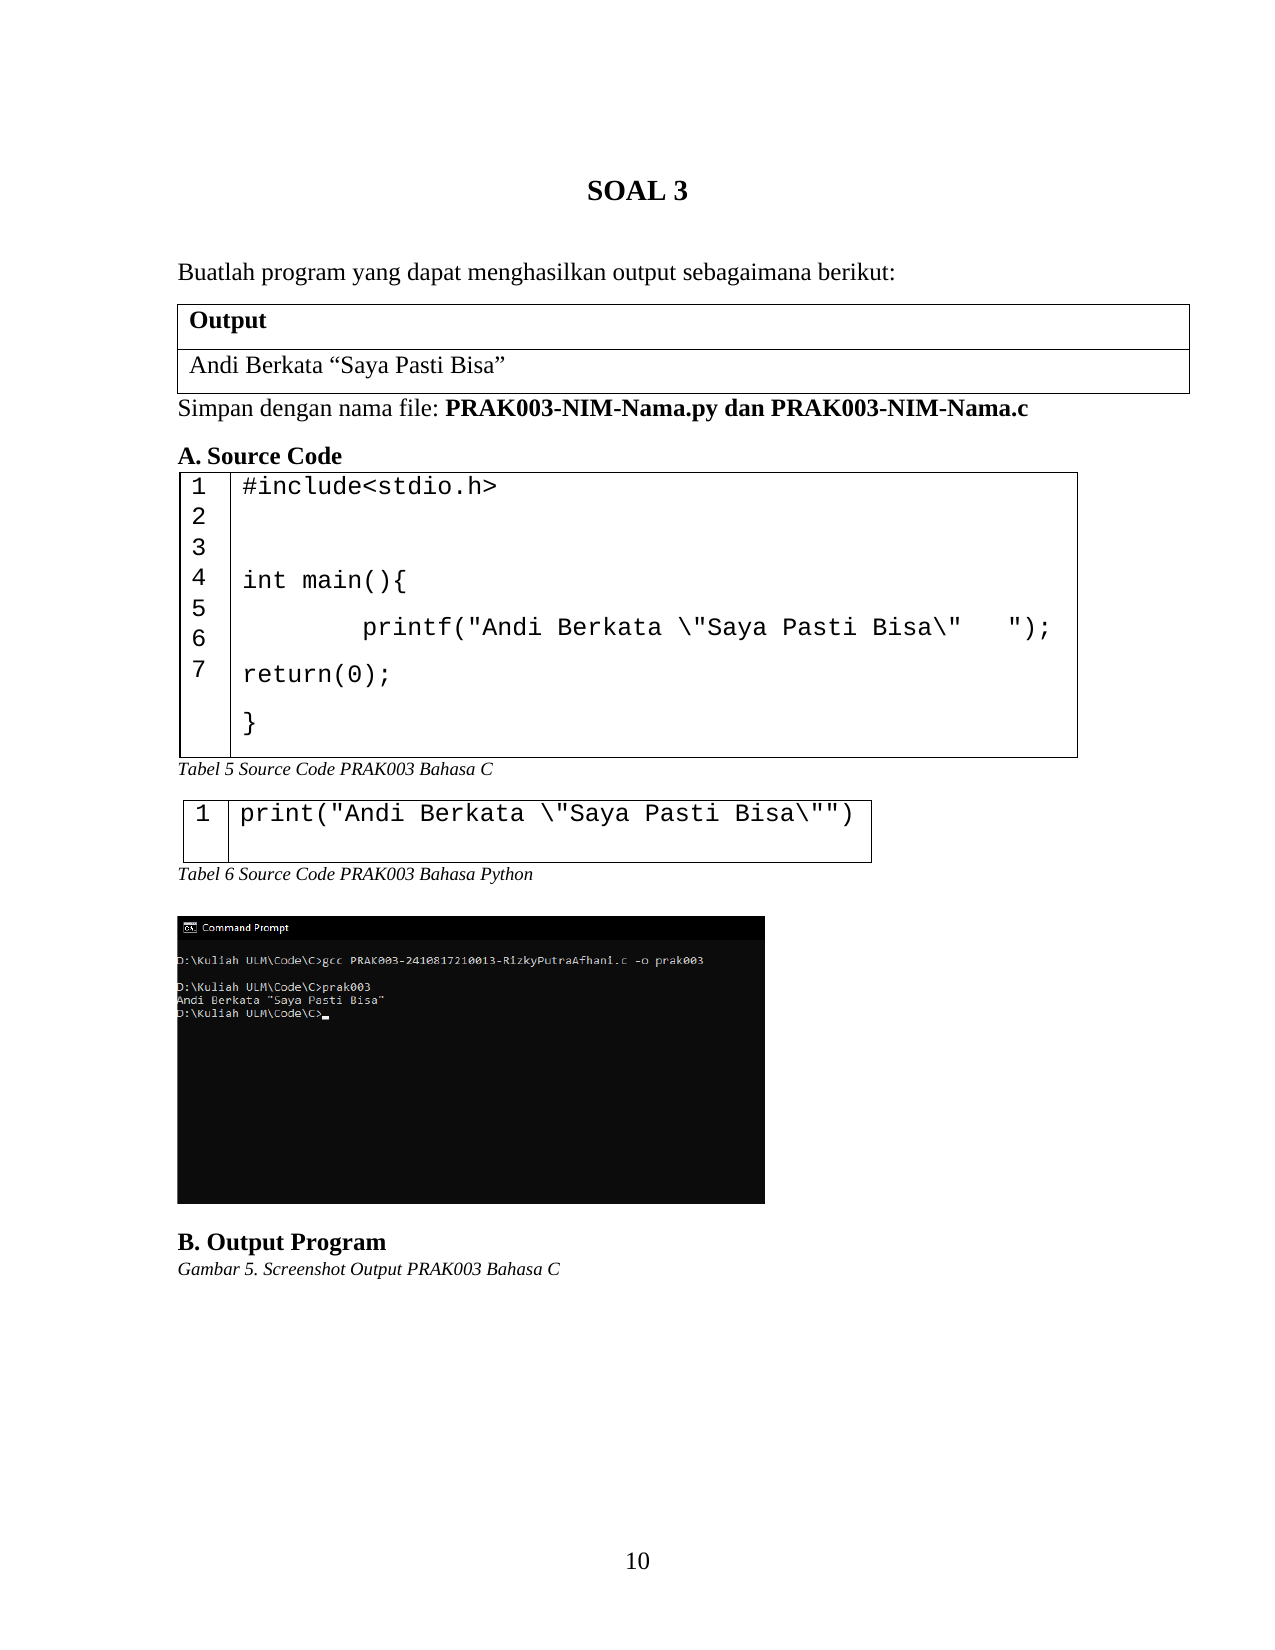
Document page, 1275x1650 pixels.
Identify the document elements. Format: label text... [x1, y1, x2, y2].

table_header Output [178, 305, 1189, 349]
table_header print("Andi Berkata \"Saya Pasti Bisa\"") [229, 801, 871, 862]
text Simpan dengan nama file: PRAK003-NIM-Nama.py dan PRAK003-NIM-Nama.c [177, 394, 1098, 422]
table_header 1 2 3 4 5 6 7 [181, 473, 230, 757]
subtitle Source Code [177, 441, 1098, 470]
text Buatlah program yang dapat menghasilkan output sebagaimana berikut: [177, 257, 1098, 285]
picture [177, 916, 765, 1204]
table_header 1 [184, 801, 228, 862]
table_cell Andi Berkata “Saya Pasti Bisa” [178, 350, 1189, 392]
text Tabel 6 Source Code PRAK003 Bahasa Python [177, 863, 1098, 885]
subtitle SOAL 3 [177, 173, 1098, 206]
text Tabel 5 Source Code PRAK003 Bahasa C [177, 758, 1098, 779]
table_header #include<stdio.h> int main(){ printf("Andi Berkata \"Saya Pasti Bisa\" "); return(0); } [231, 473, 1077, 757]
